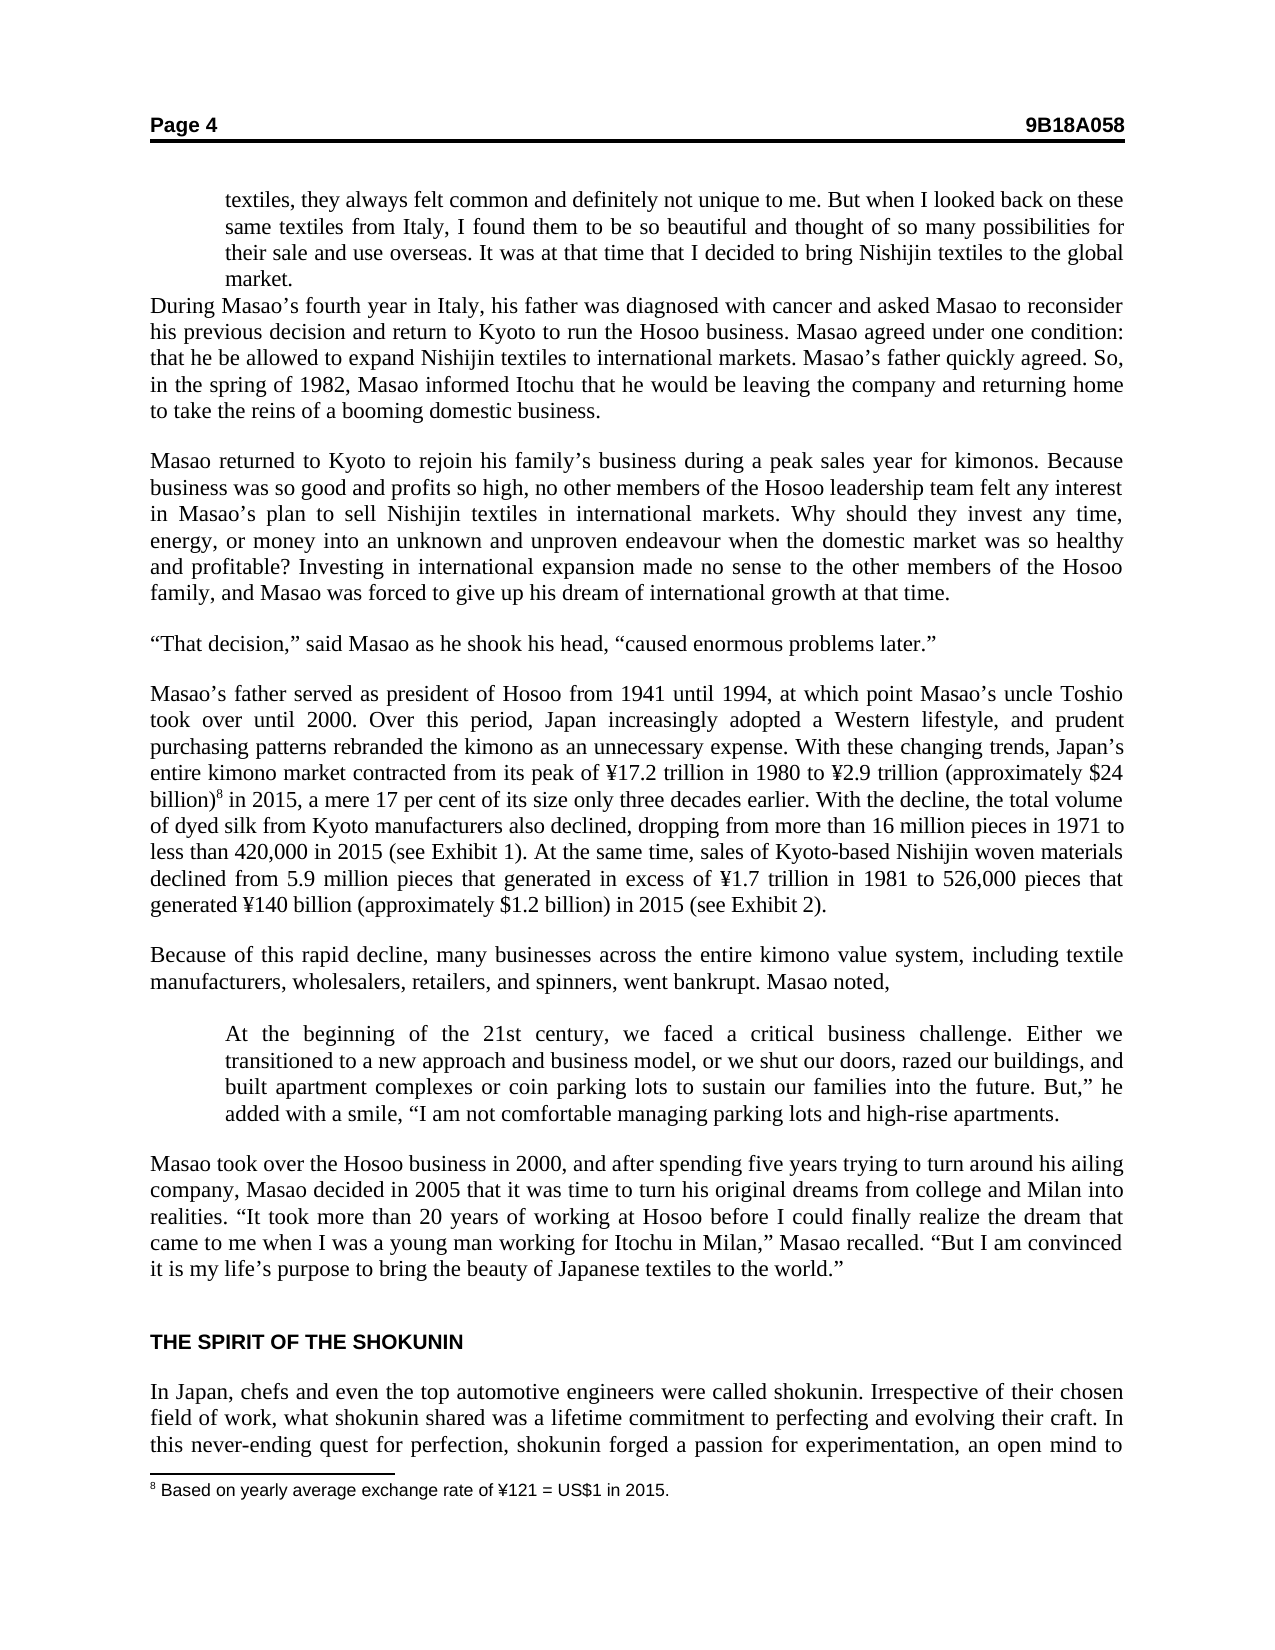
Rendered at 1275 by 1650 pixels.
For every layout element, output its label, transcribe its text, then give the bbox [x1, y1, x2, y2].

text Masao’s father served as president of Hosoo from 1941 until 1994, at which point Masao’s uncle Toshio took over until 2000. Over this period, Japan increasingly adopted a Western lifestyle, and prudent purchasing patterns rebranded the kimono as an unnecessary expense. With these changing trends, Japan’s entire kimono market contracted from its peak of ¥17.2 trillion in 1980 to ¥2.9 trillion (approximately $24 billion) in 2015, a mere 17 per cent of its size only three decades earlier. With the decline, the total volume of dyed silk from Kyoto manufacturers also declined, dropping from more than 16 million pieces in 1971 to less than 420,000 in 2015 (see Exhibit 1). At the same time, sales of Kyoto-based Nishijin woven materials declined from 5.9 million pieces that generated in excess of ¥1.7 trillion in 1981 to 526,000 pieces that generated ¥140 billion (approximately $1.2 billion) in 2015 (see Exhibit 2). [150, 680, 1125, 917]
text THE SPIRIT OF THE SHOKUNIN [150, 1330, 1125, 1354]
text Masao returned to Kyoto to rejoin his family’s business during a peak sales year for kimonos. Because business was so good and profits so high, no other members of the Hosoo leadership team felt any interest in Masao’s plan to sell Nishijin textiles in international markets. Why should they invest any time, energy, or money into an unknown and unproven endeavour when the domestic market was so healthy and profitable? Investing in international expansion made no sense to the other members of the Hosoo family, and Masao was forced to give up his dream of international growth at that time. [150, 448, 1125, 606]
text At the beginning of the 21st century, we faced a critical business challenge. Either we transitioned to a new approach and business model, or we shut our doors, razed our buildings, and built apartment complexes or coin parking lots to sustain our families into the future. But,” he added with a smile, “I am not comfortable managing parking lots and high-rise apartments. [225, 1021, 1125, 1126]
text Because of this rapid decline, many businesses across the entire kimono value system, including textile manufacturers, wholesalers, retailers, and spinners, went bankrupt. Masao noted, [150, 941, 1125, 994]
text During Masao’s fourth year in Italy, his father was diagnosed with cancer and asked Masao to reconsider his previous decision and return to Kyoto to run the Hosoo business. Masao agreed under one condition: that he be allowed to expand Nishijin textiles to international markets. Masao’s father quickly agreed. So, in the spring of 1982, Masao informed Itochu that he would be leaving the company and returning home to take the reins of a booming domestic business. [150, 292, 1125, 423]
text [150, 1378, 1125, 1457]
text Masao took over the Hosoo business in 2000, and after spending five years trying to turn around his ailing company, Masao decided in 2005 that it was time to turn his original dreams from college and Milan into realities. “It took more than 20 years of working at Hosoo before I could finally realize the dream that came to me when I was a young man working for Itochu in Milan,” Masao recalled. “But I am convinced it is my life’s purpose to bring the beauty of Japanese textiles to the world.” [150, 1150, 1125, 1282]
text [225, 186, 1125, 292]
text “That decision,” said Masao as he shook his head, “caused enormous problems later.” [150, 630, 1125, 656]
